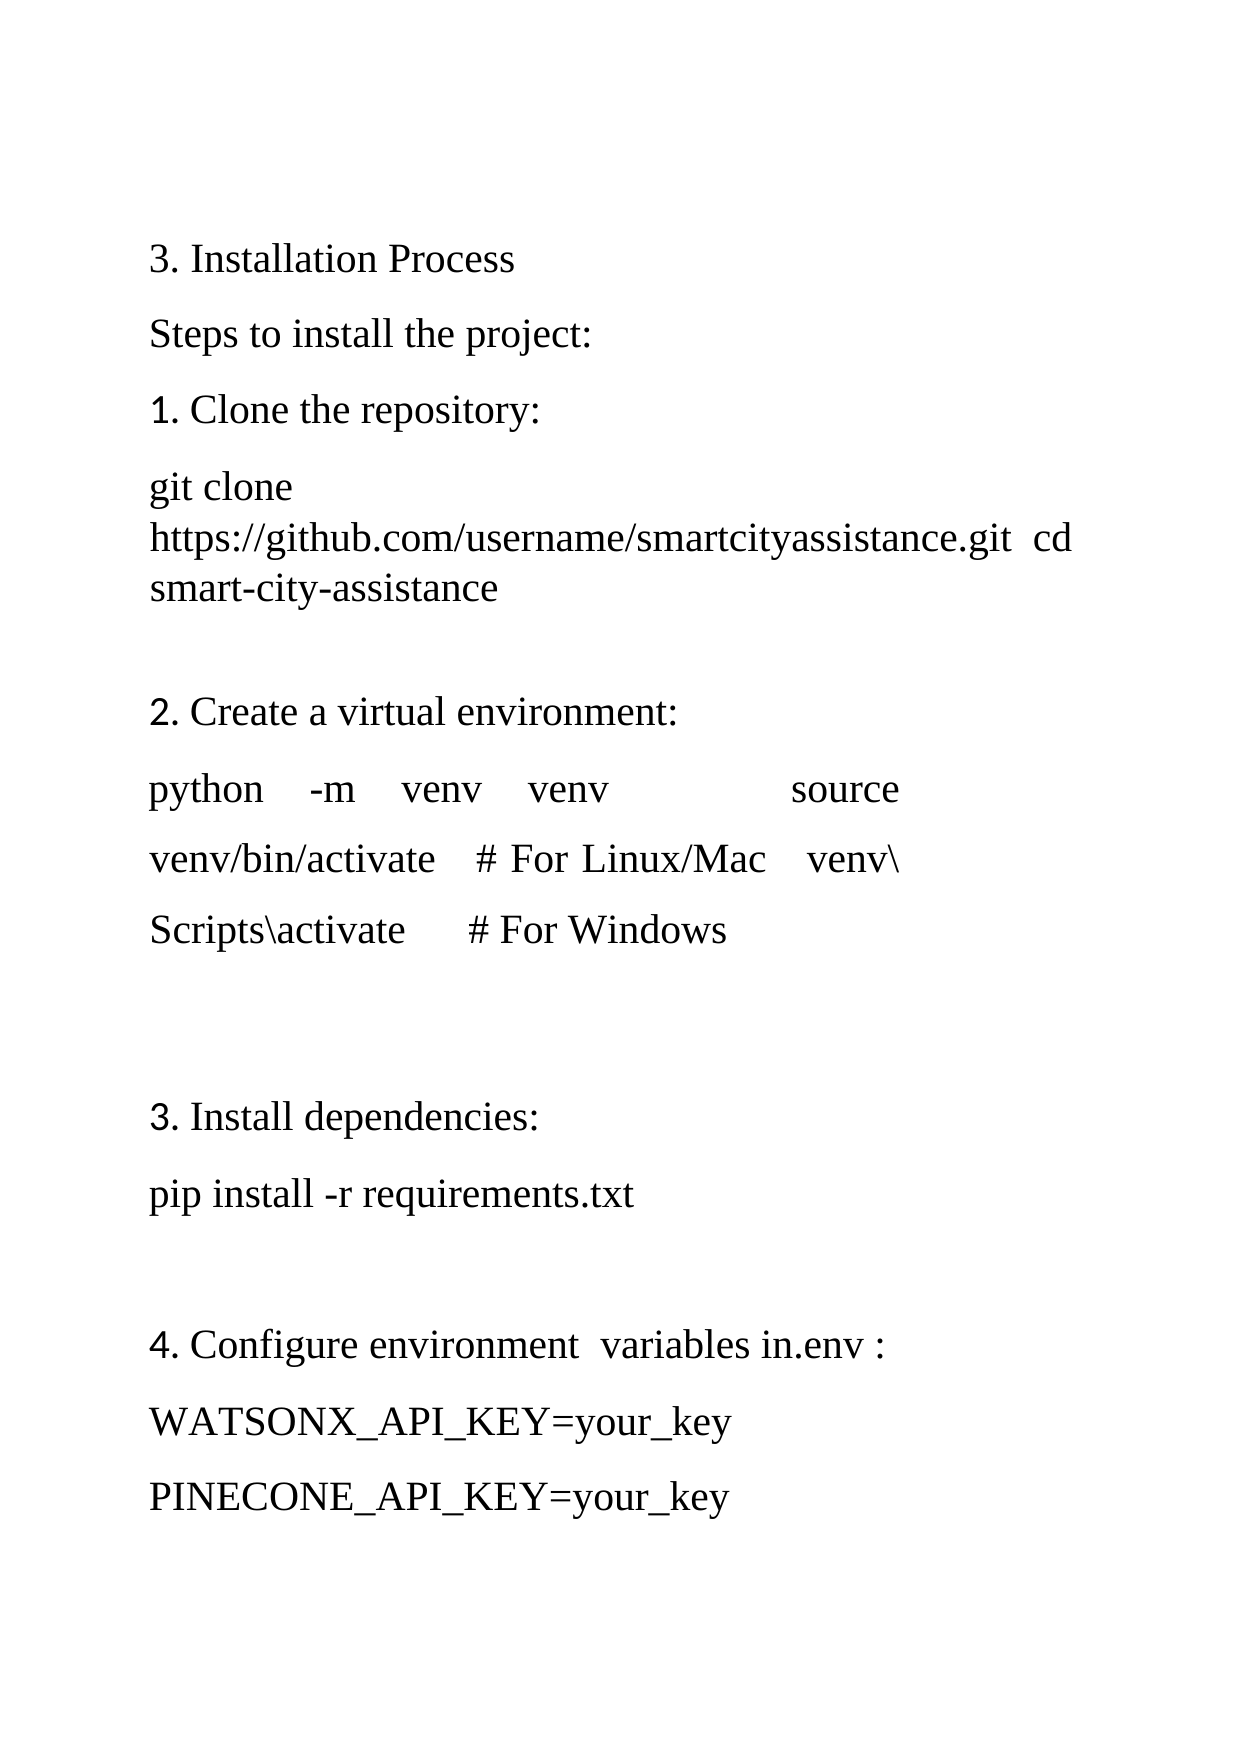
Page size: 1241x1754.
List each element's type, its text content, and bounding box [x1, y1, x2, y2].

text pip install -r requirements.txt [148, 1168, 1091, 1216]
text PINECONE_API_KEY=your_key [148, 1471, 1091, 1519]
text 3. Installation Process [148, 233, 1091, 281]
text WATSONX_API_KEY=your_key [148, 1396, 1091, 1444]
list Configure environment variables in.env : [148, 1318, 1091, 1369]
text Steps to install the project: [148, 308, 1091, 356]
text python -m venv venv source venv/bin/activate # For Linux/Mac venv\Scripts\activate # For Windows [148, 763, 900, 952]
list Install dependencies: [148, 1090, 1091, 1141]
text git clone https://github.com/username/smartcityassistance.git cd smart-city-assistance [148, 462, 1091, 610]
list Clone the repository: [148, 383, 1091, 434]
list Create a virtual environment: [148, 685, 1091, 736]
